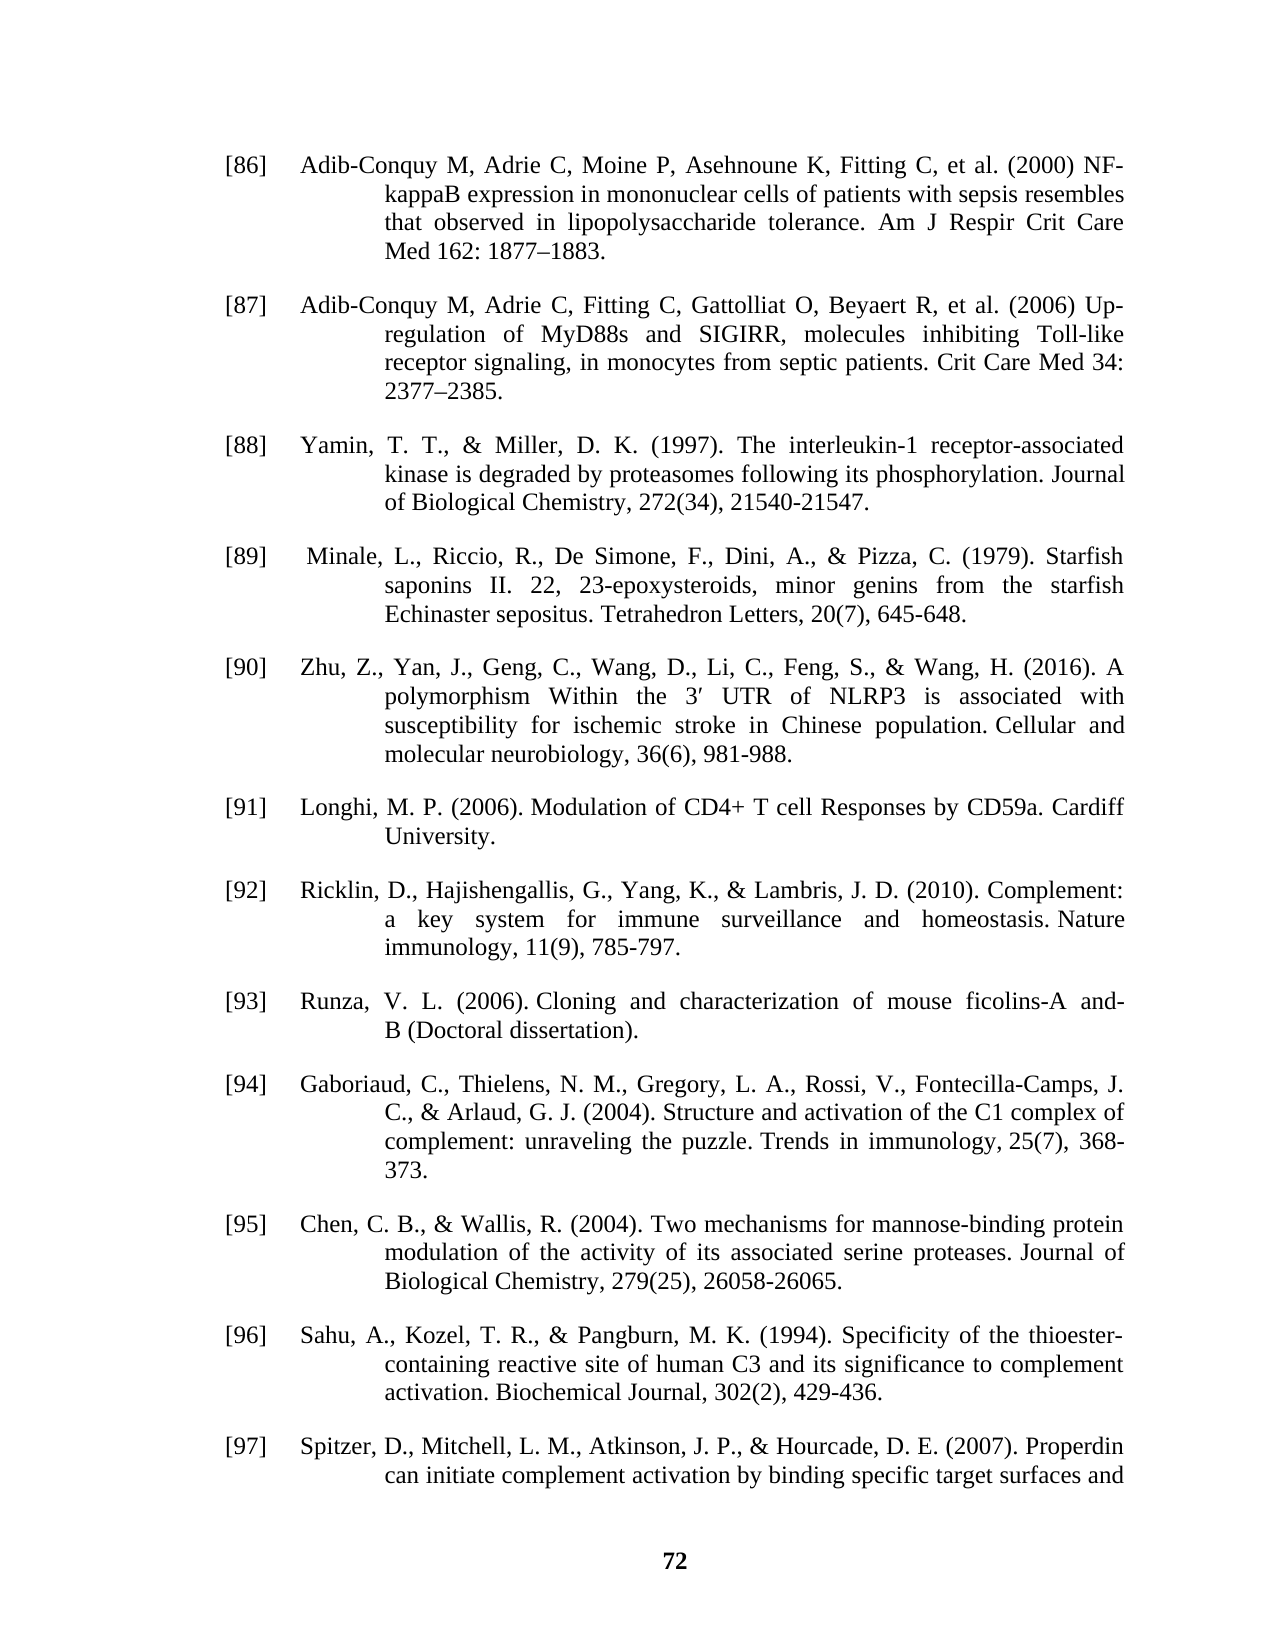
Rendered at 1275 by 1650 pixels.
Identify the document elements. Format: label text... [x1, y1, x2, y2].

list Yamin, T. T., & Miller, D. K. (1997). The interleukin-1 receptor-associated kinase is degraded by proteasomes following its phosphorylation. Journal of Biological Chemistry, 272(34), 21540-21547. [225, 430, 1125, 516]
list Gaboriaud, C., Thielens, N. M., Gregory, L. A., Rossi, V., Fontecilla-Camps, J. C., & Arlaud, G. J. (2004). Structure and activation of the C1 complex of complement: unraveling the puzzle. Trends in immunology, 25(7), 368-373. [225, 1069, 1125, 1184]
list Minale, L., Riccio, R., De Simone, F., Dini, A., & Pizza, C. (1979). Starfish saponins II. 22, 23-epoxysteroids, minor genins from the starfish Echinaster sepositus. Tetrahedron Letters, 20(7), 645-648. [225, 541, 1125, 627]
list Runza, V. L. (2006). Cloning and characterization of mouse ficolins-A and-B (Doctoral dissertation). [225, 986, 1125, 1044]
list Adib-Conquy M, Adrie C, Moine P, Asehnoune K, Fitting C, et al. (2000) NF-kappaB expression in mononuclear cells of patients with sepsis resembles that observed in lipopolysaccharide tolerance. Am J Respir Crit Care Med 162: 1877–1883. [225, 150, 1125, 265]
list Adib-Conquy M, Adrie C, Fitting C, Gattolliat O, Beyaert R, et al. (2006) Up-regulation of MyD88s and SIGIRR, molecules inhibiting Toll-like receptor signaling, in monocytes from septic patients. Crit Care Med 34: 2377–2385. [225, 290, 1125, 405]
list Longhi, M. P. (2006). Modulation of CD4+ T cell Responses by CD59a. Cardiff University. [225, 792, 1125, 850]
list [225, 1431, 1125, 1489]
list Zhu, Z., Yan, J., Geng, C., Wang, D., Li, C., Feng, S., & Wang, H. (2016). A polymorphism Within the 3′ UTR of NLRP3 is associated with susceptibility for ischemic stroke in Chinese population. Cellular and molecular neurobiology, 36(6), 981-988. [225, 652, 1125, 767]
list Ricklin, D., Hajishengallis, G., Yang, K., & Lambris, J. D. (2010). Complement: a key system for immune surveillance and homeostasis. Nature immunology, 11(9), 785-797. [225, 875, 1125, 961]
list Sahu, A., Kozel, T. R., & Pangburn, M. K. (1994). Specificity of the thioester-containing reactive site of human C3 and its significance to complement activation. Biochemical Journal, 302(2), 429-436. [225, 1320, 1125, 1406]
list Chen, C. B., & Wallis, R. (2004). Two mechanisms for mannose-binding protein modulation of the activity of its associated serine proteases. Journal of Biological Chemistry, 279(25), 26058-26065. [225, 1209, 1125, 1295]
